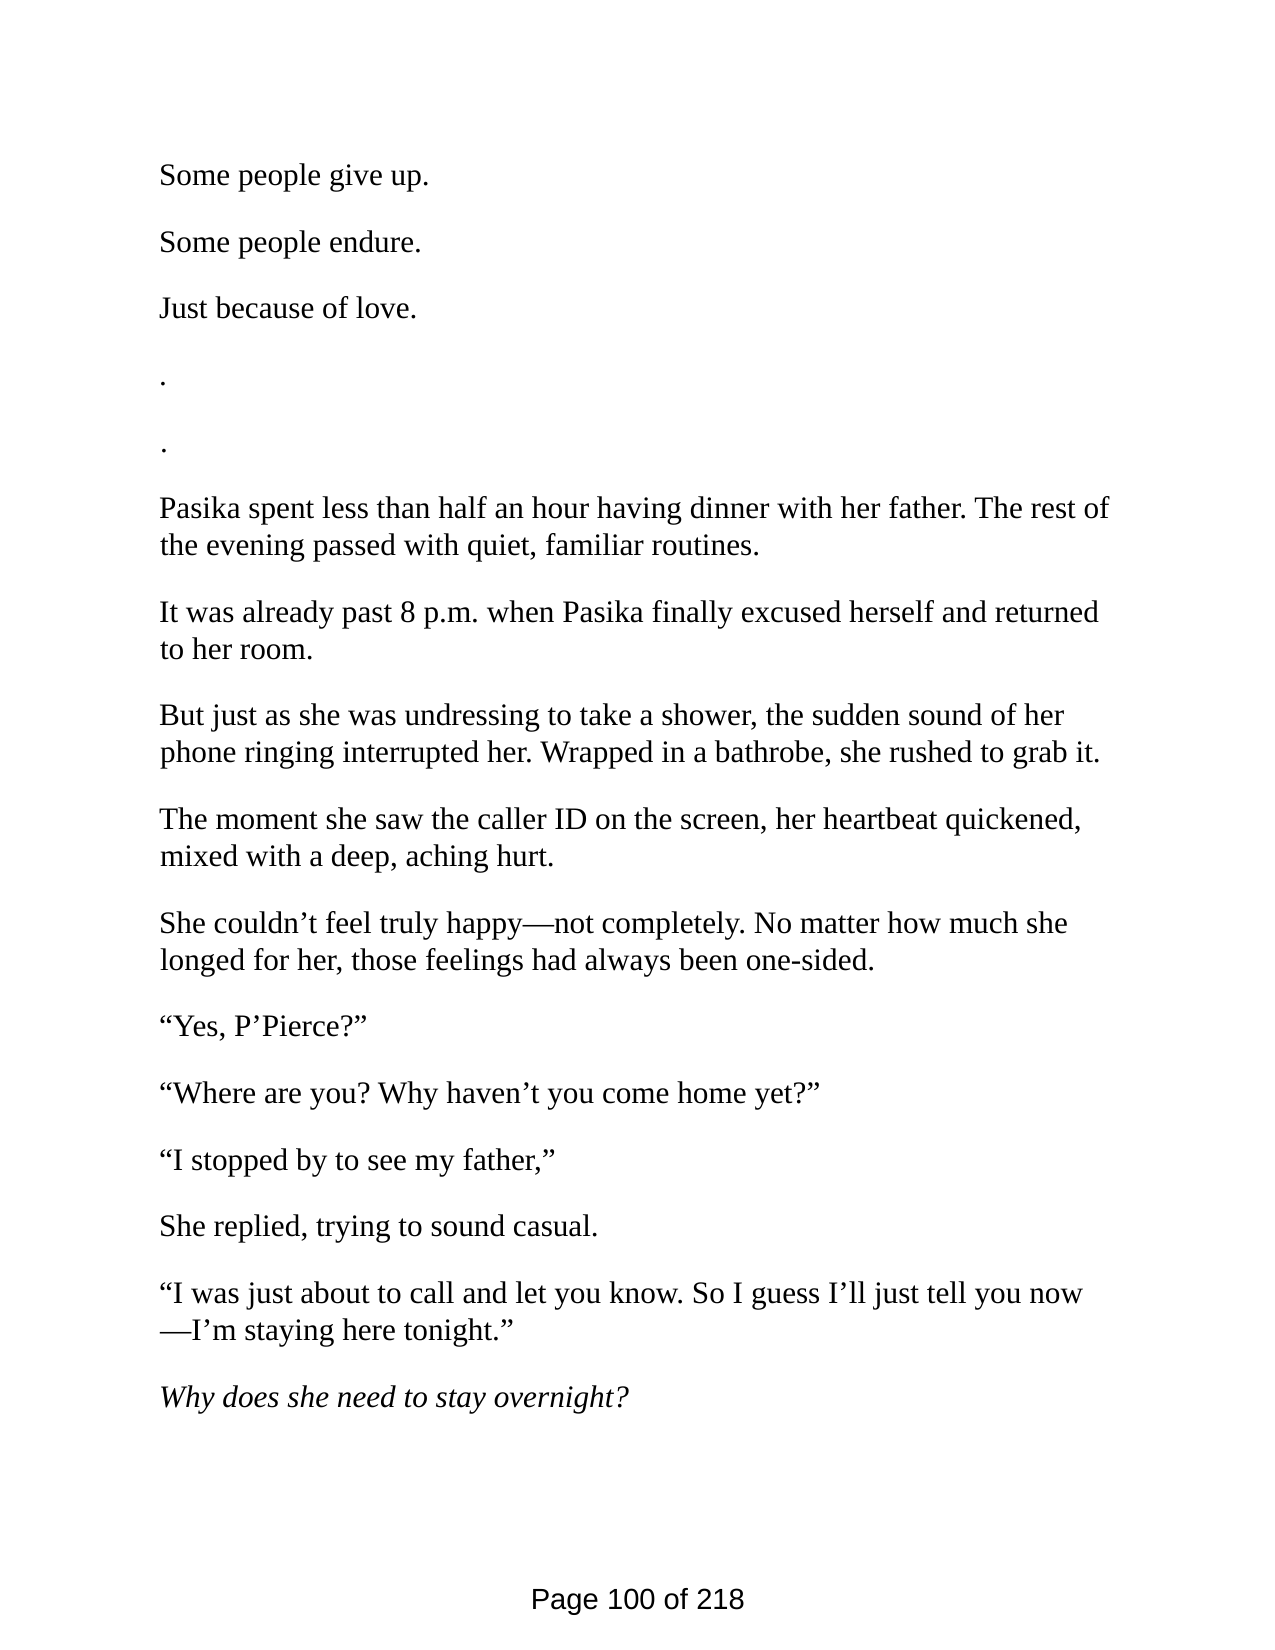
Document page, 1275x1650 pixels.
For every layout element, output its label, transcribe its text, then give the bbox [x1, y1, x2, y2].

text But just as she was undressing to take a shower, the sudden sound of her phone ringing interrupted her. Wrapped in a bathrobe, she rushed to grab it. [159, 697, 1113, 769]
text She replied, trying to sound casual. [159, 1208, 1113, 1243]
text She couldn’t feel truly happy—not completely. No matter how much she longed for her, those feelings had always been one-sided. [159, 904, 1113, 977]
text The moment she saw the caller ID on the screen, her heartbeat quickened, mixed with a deep, aching hurt. [159, 800, 1113, 873]
text Some people give up. [160, 156, 1114, 192]
text Why does she need to stay overnight? [159, 1378, 1113, 1414]
text Just because of love. [159, 290, 1113, 326]
text “Where are you? Why haven’t you come home yet?” [159, 1074, 1113, 1110]
text “Yes, P’Pierce?” [159, 1008, 1113, 1043]
text It was already past 8 p.m. when Pasika finally excused herself and returned to her room. [159, 593, 1113, 666]
text Pasika spent less than half an hour having dinner with her father. The rest of the evening passed with quiet, familiar routines. [159, 489, 1113, 562]
text Some people endure. [159, 223, 1113, 259]
text . . [159, 356, 176, 459]
text “I was just about to call and let you know. So I guess I’ll just tell you now —I’m staying here tonight.” [159, 1274, 1113, 1347]
text “I stopped by to see my father,” [159, 1141, 1113, 1177]
